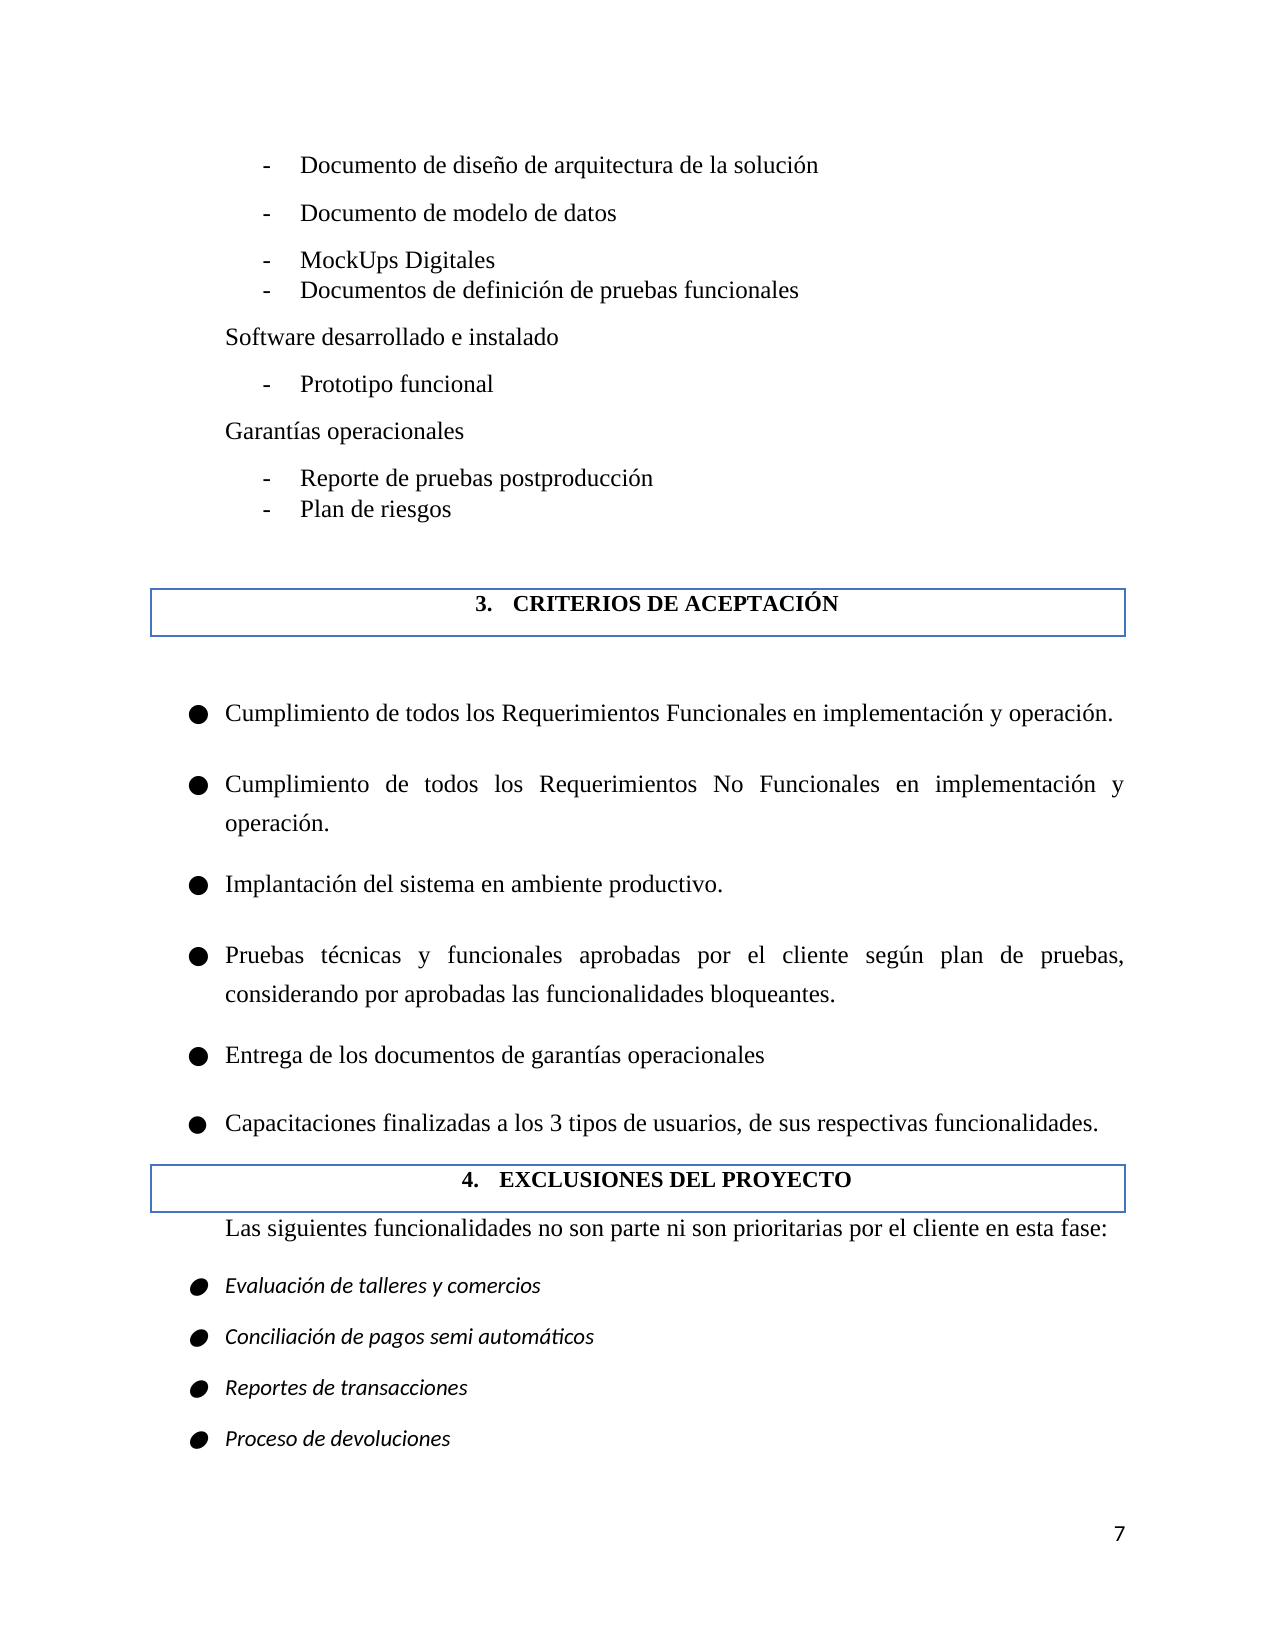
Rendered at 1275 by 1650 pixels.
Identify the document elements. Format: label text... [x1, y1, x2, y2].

list Plan de riesgos [262, 494, 1125, 523]
list Documentos de definición de pruebas funcionales [262, 275, 1125, 304]
text Las siguientes funcionalidades no son parte ni son prioritarias por el cliente en esta fase: [225, 1213, 1125, 1242]
list Entrega de los documentos de garantías operacionales [187, 1026, 1125, 1077]
list Prototipo funcional [262, 369, 1125, 398]
list Pruebas técnicas y funcionales aprobadas por el cliente según plan de pruebas, considerando por aprobadas las funcionalidades bloqueantes. [187, 926, 1125, 1008]
list Reportes de transacciones [187, 1361, 1125, 1408]
list Documento de diseño de arquitectura de la solución [262, 150, 1125, 179]
list Proceso de devoluciones [187, 1412, 1125, 1459]
list Documento de modelo de datos [262, 198, 1125, 226]
list Evaluación de talleres y comercios [187, 1260, 1125, 1307]
list Conciliación de pagos semi automáticos [187, 1311, 1125, 1358]
list Cumplimiento de todos los Requerimientos No Funcionales en implementación y operación. [187, 755, 1125, 837]
list Cumplimiento de todos los Requerimientos Funcionales en implementación y operación. [187, 684, 1125, 736]
list Reporte de pruebas postproducción [262, 463, 1125, 492]
table_header EXCLUSIONES DEL PROYECTO [152, 1166, 1124, 1211]
list Capacitaciones finalizadas a los 3 tipos de usuarios, de sus respectivas funcionalidades. [187, 1097, 1125, 1144]
list MockUps Digitales [262, 245, 1125, 273]
text Garantías operacionales [150, 416, 1125, 445]
text Software desarrollado e instalado [150, 322, 1125, 351]
list Implantación del sistema en ambiente productivo. [187, 855, 1125, 906]
table_header CRITERIOS DE ACEPTACIÓN [152, 590, 1124, 635]
